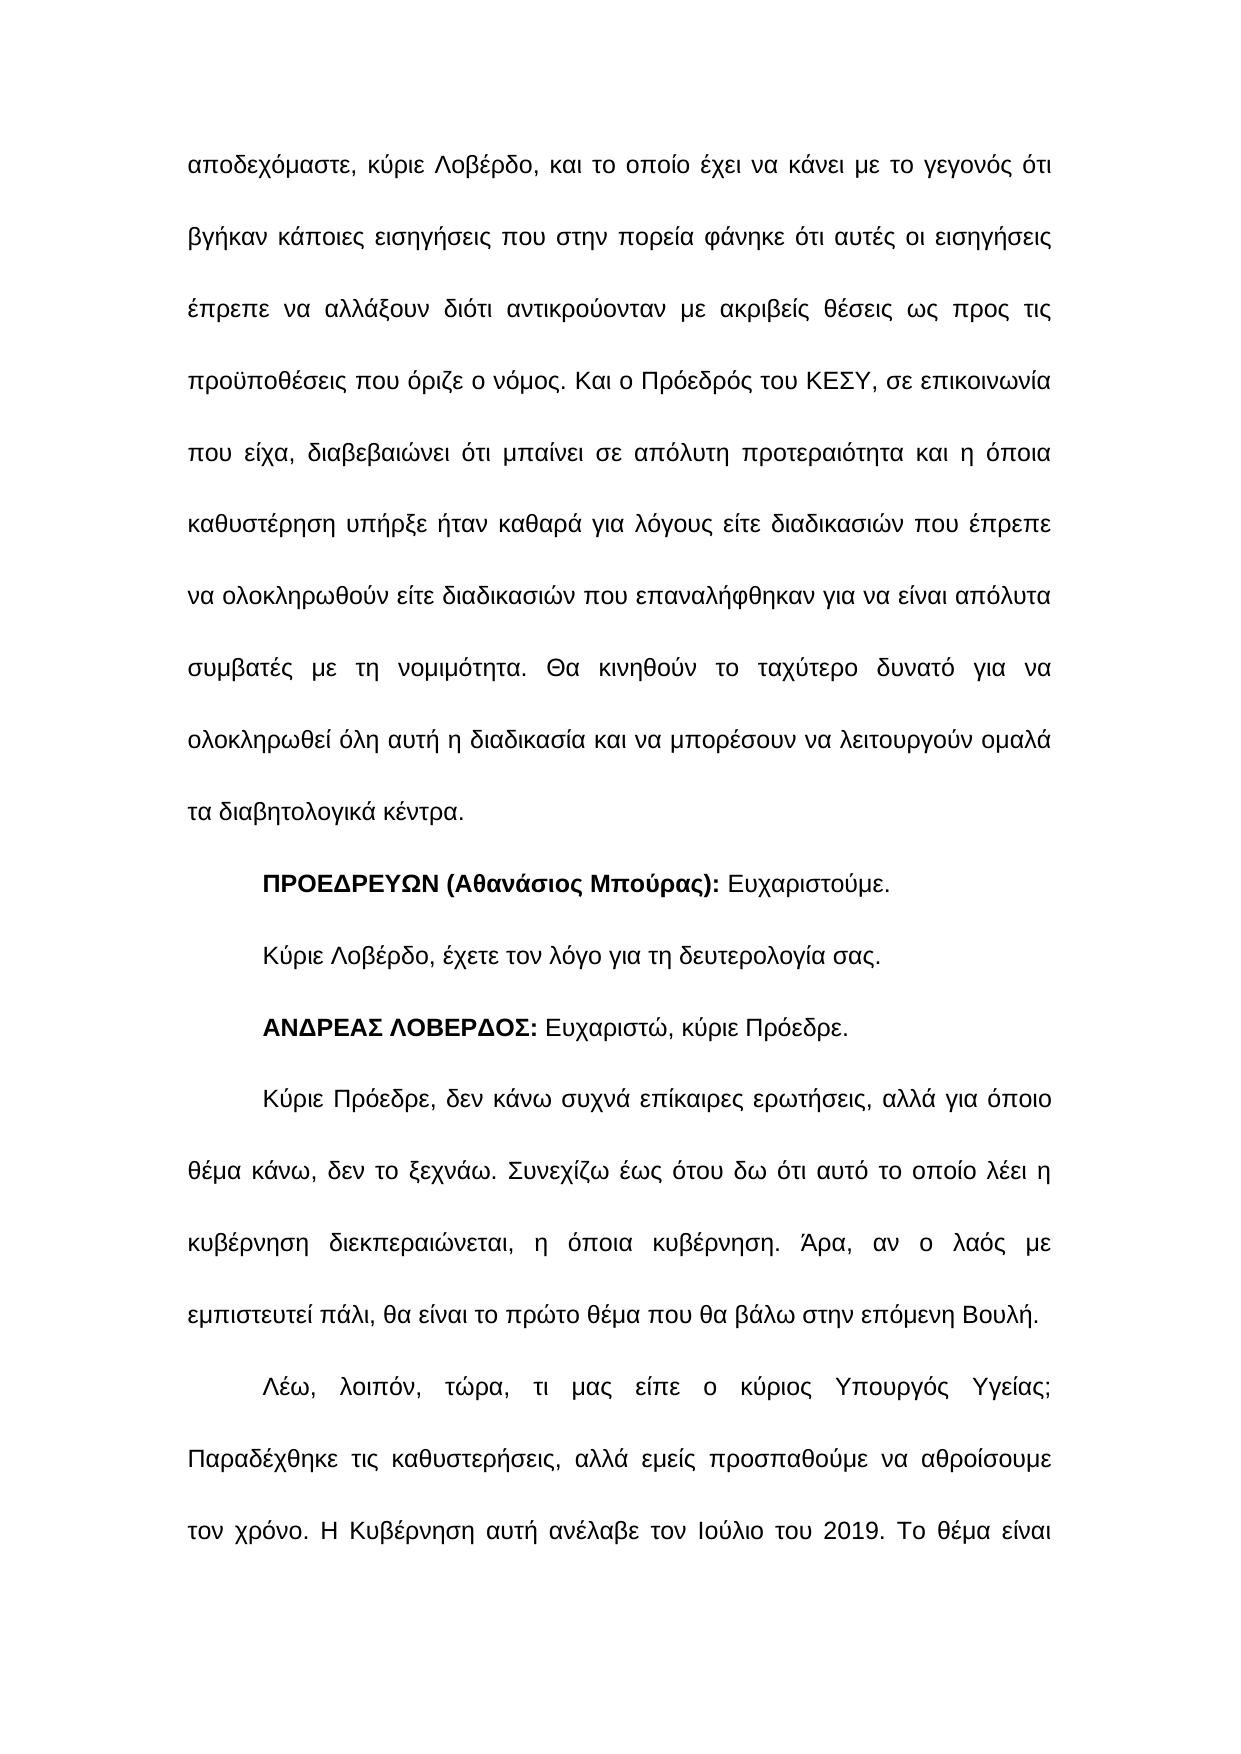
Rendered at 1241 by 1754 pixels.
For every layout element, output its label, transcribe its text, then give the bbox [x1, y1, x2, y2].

text ΑΝΔΡΕΑΣ ΛΟΒΕΡΔΟΣ: Ευχαριστώ, κύριε Πρόεδρε. [187, 1012, 1053, 1041]
text Κύριε Πρόεδρε, δεν κάνω συχνά επίκαιρες ερωτήσεις, αλλά για όποιο θέμα κάνω, δεν το ξεχνάω. Συνεχίζω έως ότου δω ότι αυτό το οποίο λέει η κυβέρνηση διεκπεραιώνεται, η όποια κυβέρνηση. Άρα, αν ο λαός με εμπιστευτεί πάλι, θα είναι το πρώτο θέμα που θα βάλω στην επόμενη Βουλή. [187, 1084, 1053, 1329]
text Κύριε Λοβέρδο, έχετε τον λόγο για τη δευτερολογία σας. [187, 941, 1053, 969]
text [187, 1372, 1053, 1544]
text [187, 150, 1053, 826]
text ΠΡΟΕΔΡΕΥΩΝ (Αθανάσιος Μπούρας): Ευχαριστούμε. [187, 869, 1053, 897]
